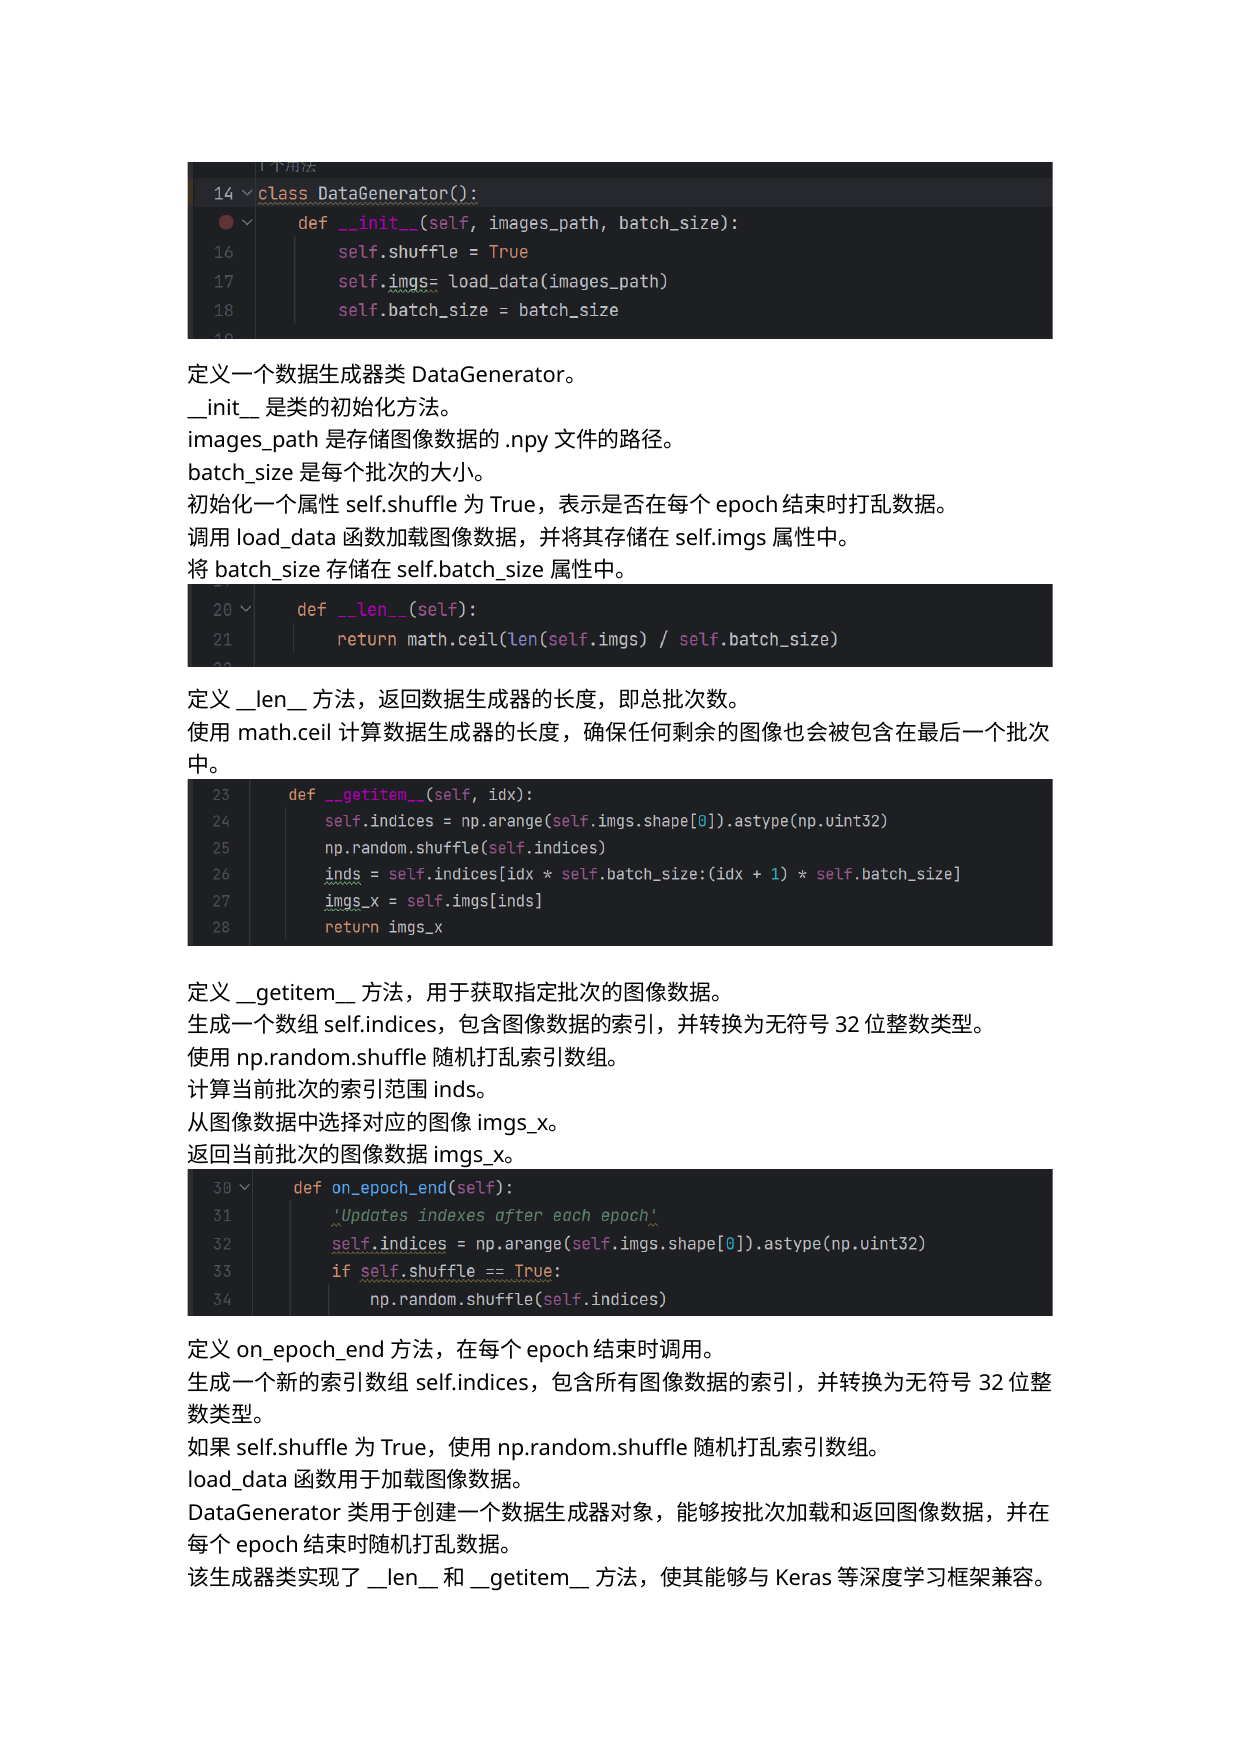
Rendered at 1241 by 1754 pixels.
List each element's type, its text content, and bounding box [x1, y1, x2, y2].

picture [187, 584, 1053, 667]
text 定义 __len__ 方法，返回数据生成器的长度，即总批次数。 [187, 667, 1053, 714]
text 从图像数据中选择对应的图像 imgs_x。 [187, 1104, 1053, 1137]
picture [187, 162, 1053, 339]
text 初始化一个属性 self.shuffle 为 True，表示是否在每个epoch结束时打乱数据。 [187, 487, 1053, 519]
picture [187, 779, 1053, 946]
text DataGenerator 类用于创建一个数据生成器对象，能够按批次加载和返回图像数据，并在每个epoch结束时随机打乱数据。 [187, 1494, 1053, 1559]
text 计算当前批次的索引范围 inds。 [187, 1072, 1053, 1104]
text __init__ 是类的初始化方法。 [187, 389, 1053, 422]
text load_data 函数用于加载图像数据。 [187, 1462, 1053, 1494]
text 生成一个数组 self.indices，包含图像数据的索引，并转换为无符号32位整数类型。 [187, 1007, 1053, 1039]
text 生成一个新的索引数组 self.indices，包含所有图像数据的索引，并转换为无符号32位整数类型。 [187, 1364, 1053, 1429]
text 返回当前批次的图像数据 imgs_x。 [187, 1137, 1053, 1169]
text batch_size 是每个批次的大小。 [187, 454, 1053, 487]
text 定义 __getitem__ 方法，用于获取指定批次的图像数据。 [187, 946, 1053, 1007]
text 使用 math.ceil 计算数据生成器的长度，确保任何剩余的图像也会被包含在最后一个批次中。 [187, 714, 1053, 779]
text 使用 np.random.shuffle 随机打乱索引数组。 [187, 1039, 1053, 1072]
text 如果 self.shuffle 为 True，使用 np.random.shuffle 随机打乱索引数组。 [187, 1429, 1053, 1462]
text 将 batch_size 存储在 self.batch_size 属性中。 [187, 552, 1053, 584]
picture [187, 1169, 1053, 1316]
text images_path 是存储图像数据的 .npy 文件的路径。 [187, 422, 1053, 454]
text 该生成器类实现了 __len__ 和 __getitem__ 方法，使其能够与 Keras 等深度学习框架兼容。 [187, 1559, 1053, 1592]
text 定义 on_epoch_end 方法，在每个epoch结束时调用。 [187, 1316, 1053, 1364]
text 调用 load_data 函数加载图像数据，并将其存储在 self.imgs 属性中。 [187, 519, 1053, 552]
text 定义一个数据生成器类 DataGenerator。 [187, 339, 1053, 389]
